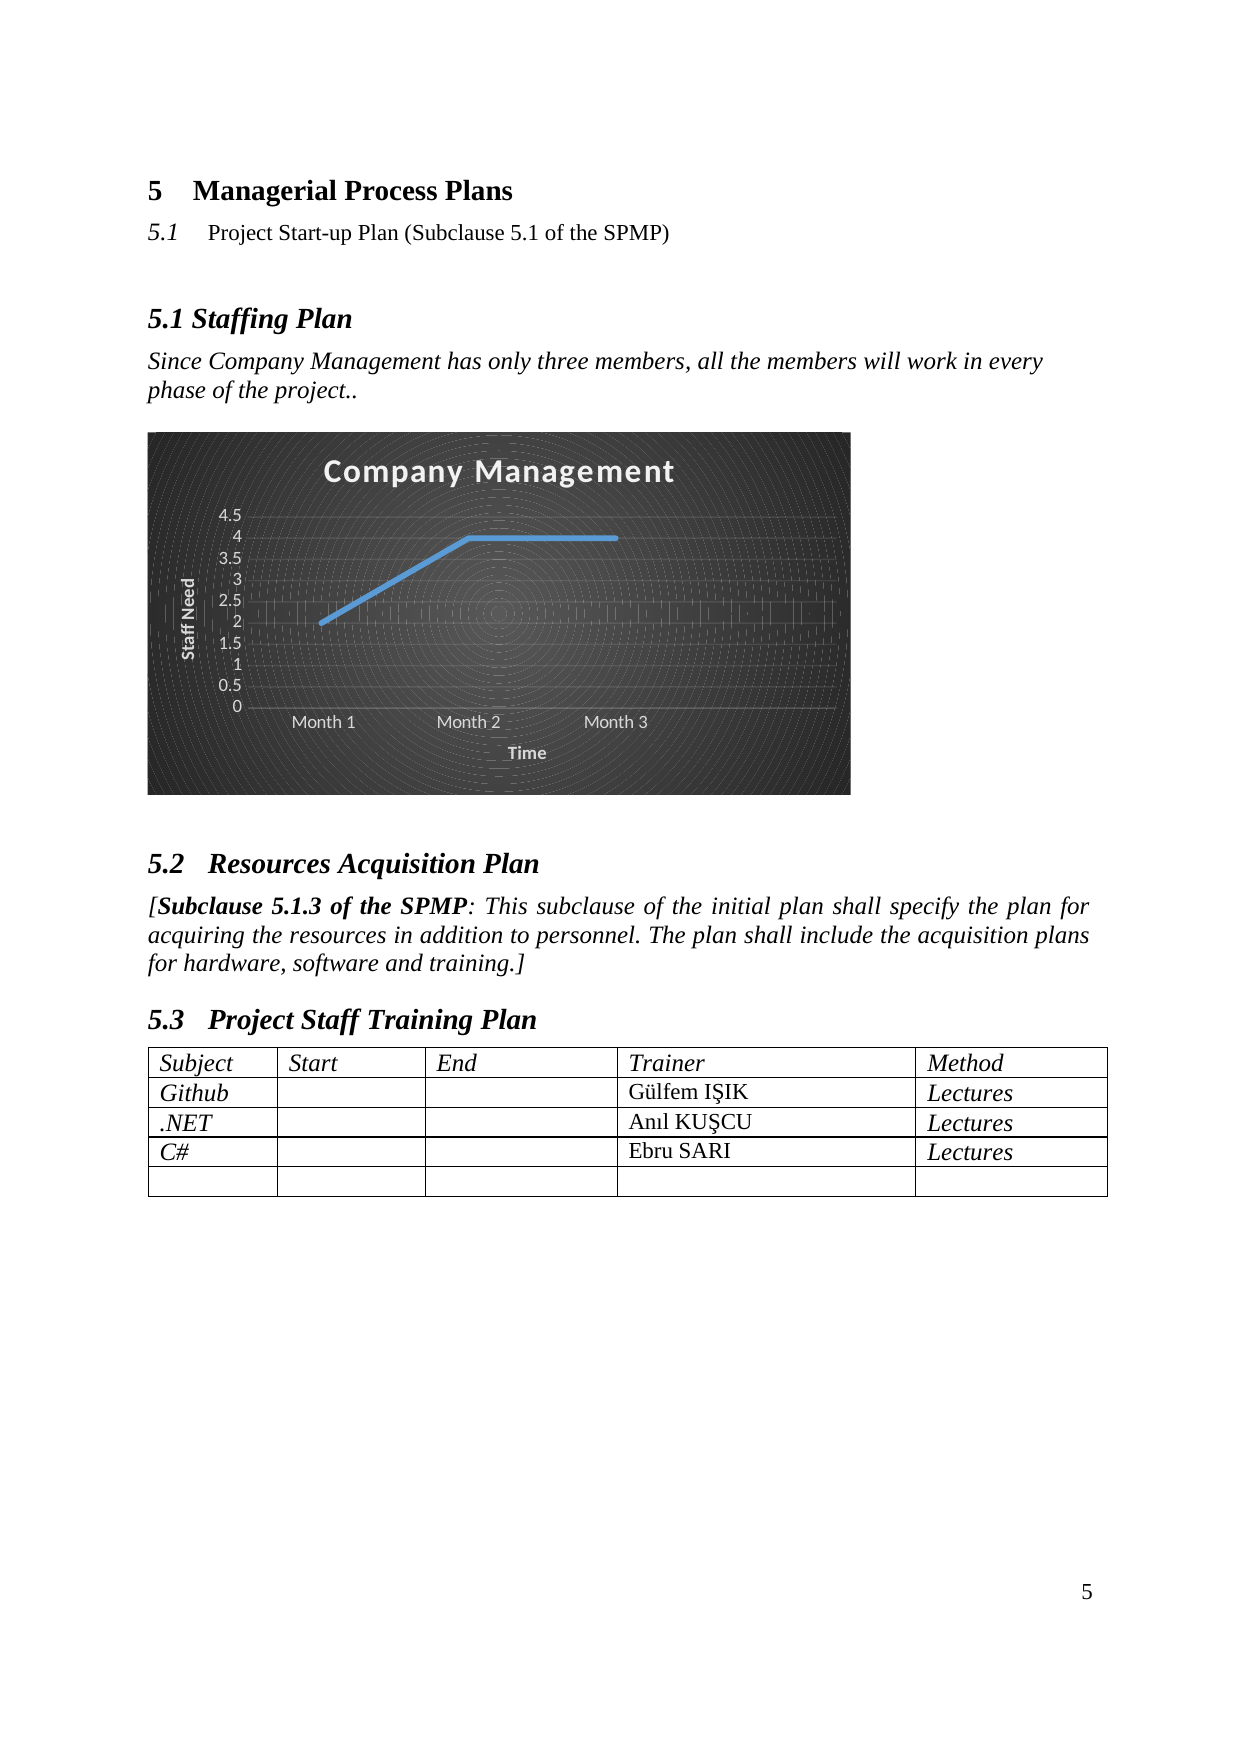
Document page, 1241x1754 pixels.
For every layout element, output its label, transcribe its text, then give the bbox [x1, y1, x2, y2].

table_cell Gülfem IŞIK [618, 1078, 915, 1107]
table_cell [278, 1078, 425, 1107]
table_cell [916, 1167, 1107, 1196]
table_cell Github [149, 1078, 277, 1107]
table_header Start [278, 1048, 425, 1077]
table_cell Lectures [916, 1078, 1107, 1107]
text [Subclause 5.1.3 of the SPMP: This subclause of the initial plan shall specify the plan for acquiring the resources in addition to personnel. The plan shall include the acquisition plans for hardware, software and training.] [148, 891, 1093, 977]
table_cell [278, 1167, 425, 1196]
table_cell [426, 1167, 617, 1196]
subtitle Resources Acquisition Plan [148, 846, 1093, 880]
subtitle Managerial Process Plans [148, 173, 1093, 206]
table_cell [426, 1108, 617, 1136]
table_cell [278, 1138, 425, 1166]
table_cell C# [149, 1138, 277, 1166]
table_cell .NET [149, 1108, 277, 1136]
subtitle Project Staff Training Plan [148, 1002, 1093, 1036]
table_header End [426, 1048, 617, 1077]
table_cell Lectures [916, 1108, 1107, 1136]
table_cell [149, 1167, 277, 1196]
table_header Method [916, 1048, 1107, 1077]
table_cell [618, 1167, 915, 1196]
table_cell Anıl KUŞCU [618, 1108, 915, 1136]
list Project Start-up Plan (Subclause 5.1 of the SPMP) [148, 217, 1093, 246]
table_header Subject [149, 1048, 277, 1077]
text Since Company Management has only three members, all the members will work in every phase of the project.. [148, 346, 1093, 404]
table_cell [278, 1108, 425, 1136]
table_cell [426, 1138, 617, 1166]
table_cell [426, 1078, 617, 1107]
table_header Trainer [618, 1048, 915, 1077]
subtitle 5.1 Staffing Plan [148, 301, 1093, 335]
table_cell Lectures [916, 1138, 1107, 1166]
table_cell Ebru SARI [618, 1138, 915, 1166]
